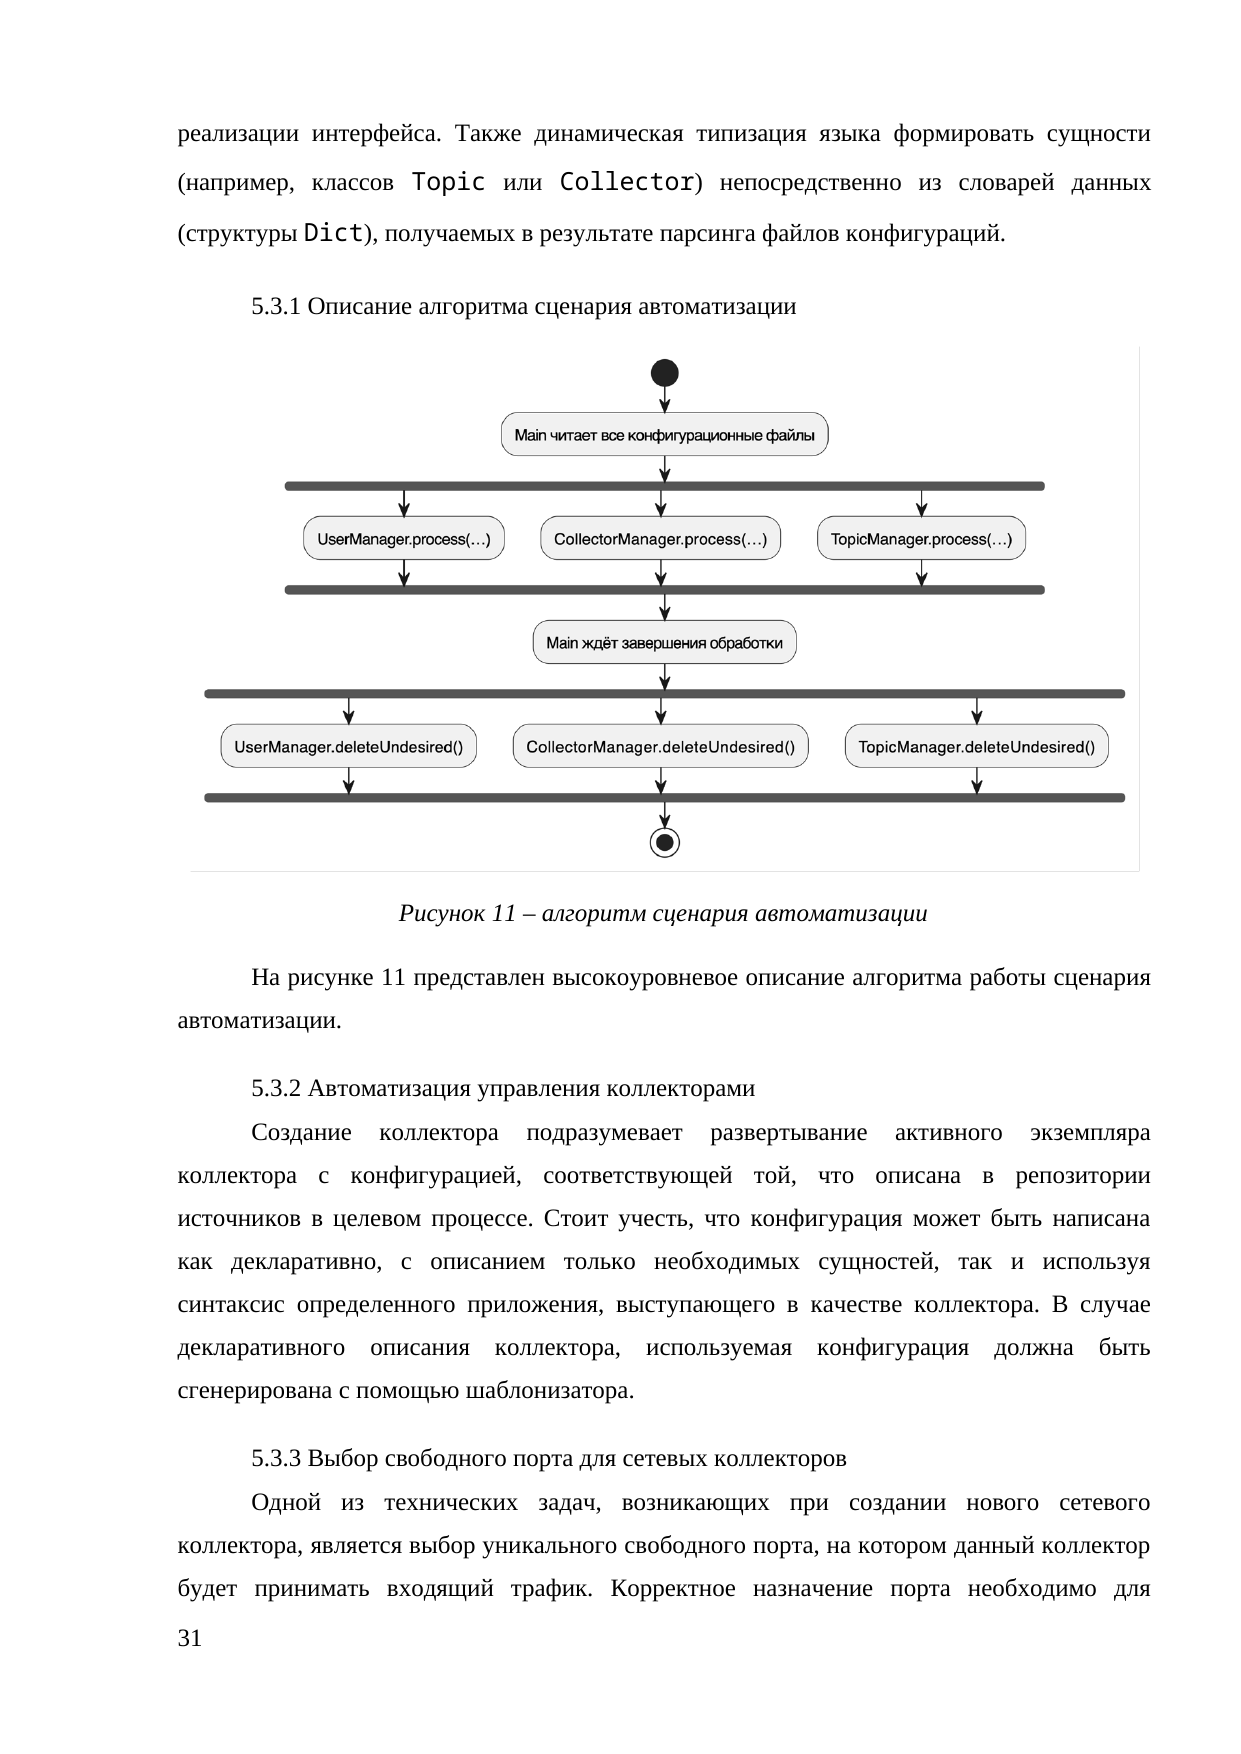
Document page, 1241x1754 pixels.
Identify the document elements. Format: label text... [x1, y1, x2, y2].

subtitle Выбор свободного порта для сетевых коллекторов [177, 1443, 1152, 1472]
subtitle Автоматизация управления коллекторами [177, 1073, 1152, 1102]
subtitle Описание алгоритма сценария автоматизации [177, 291, 1152, 320]
text Создание коллектора подразумевает развертывание активного экземпляра коллектора с конфигурацией, соответствующей той, что описана в репозитории источников в целевом процессе. Стоит учесть, что конфигурация может быть написана как декларативно, с описанием только необходимых сущностей, так и используя синтаксис определенного приложения, выступающего в качестве коллектора. В случае декларативного описания коллектора, используемая конфигурация должна быть сгенерирована с помощью шаблонизатора. [177, 1117, 1152, 1404]
picture [177, 334, 1152, 884]
text На рисунке 11 представлен высокоуровневое описание алгоритма работы сценария автоматизации. [177, 962, 1152, 1034]
